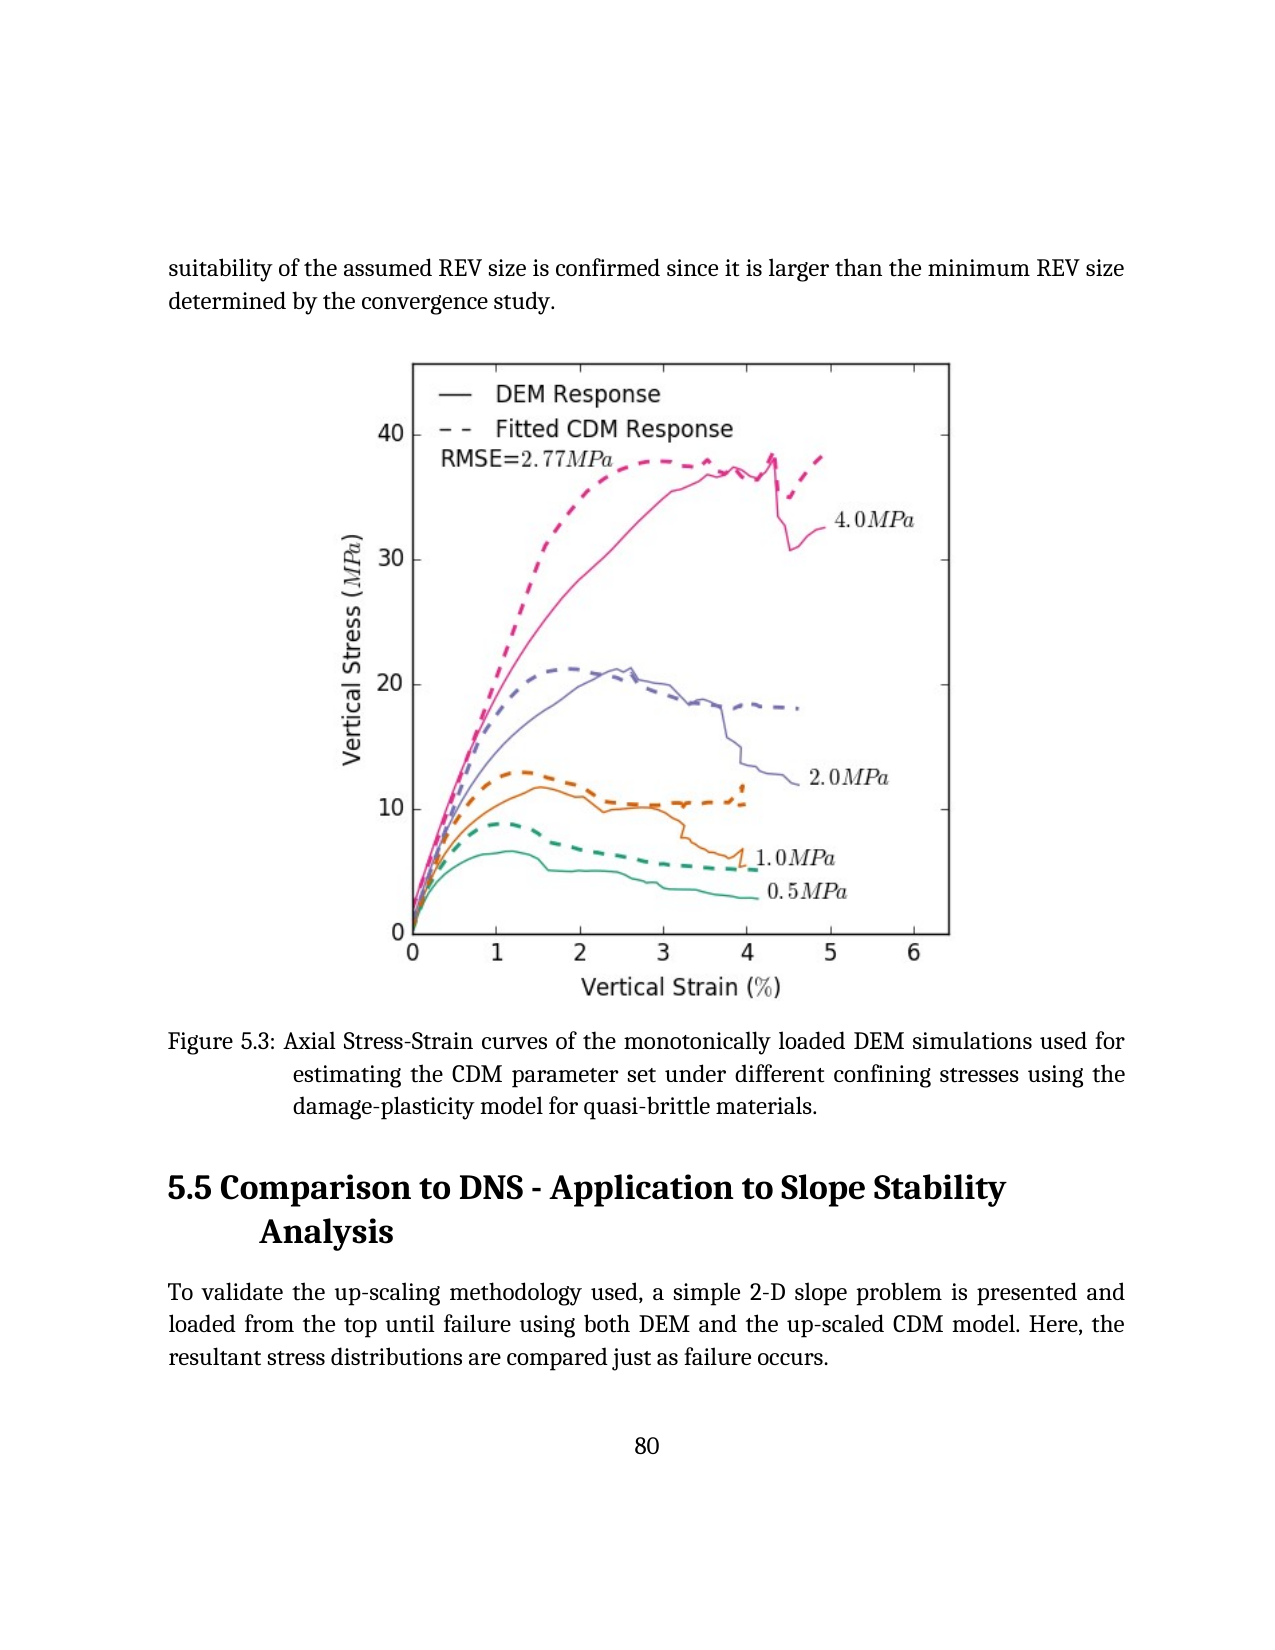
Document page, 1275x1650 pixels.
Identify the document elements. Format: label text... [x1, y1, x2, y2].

text To validate the up-scaling methodology used, a simple 2-D slope problem is presented and loaded from the top until failure using both DEM and the up-scaled CDM model. Here, the resultant stress distributions are compared just as failure occurs. [167, 1278, 1127, 1371]
picture [312, 330, 982, 1001]
subtitle 5.5 Comparison to DNS - Application to Slope Stability Analysis [167, 1168, 1137, 1253]
text Figure 5.3: Axial Stress-Strain curves of the monotonically loaded DEM simulations used for estimating the CDM parameter set under different confining stresses using the damage-plasticity model for quasi-brittle materials. [167, 1027, 1127, 1121]
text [167, 254, 1127, 315]
